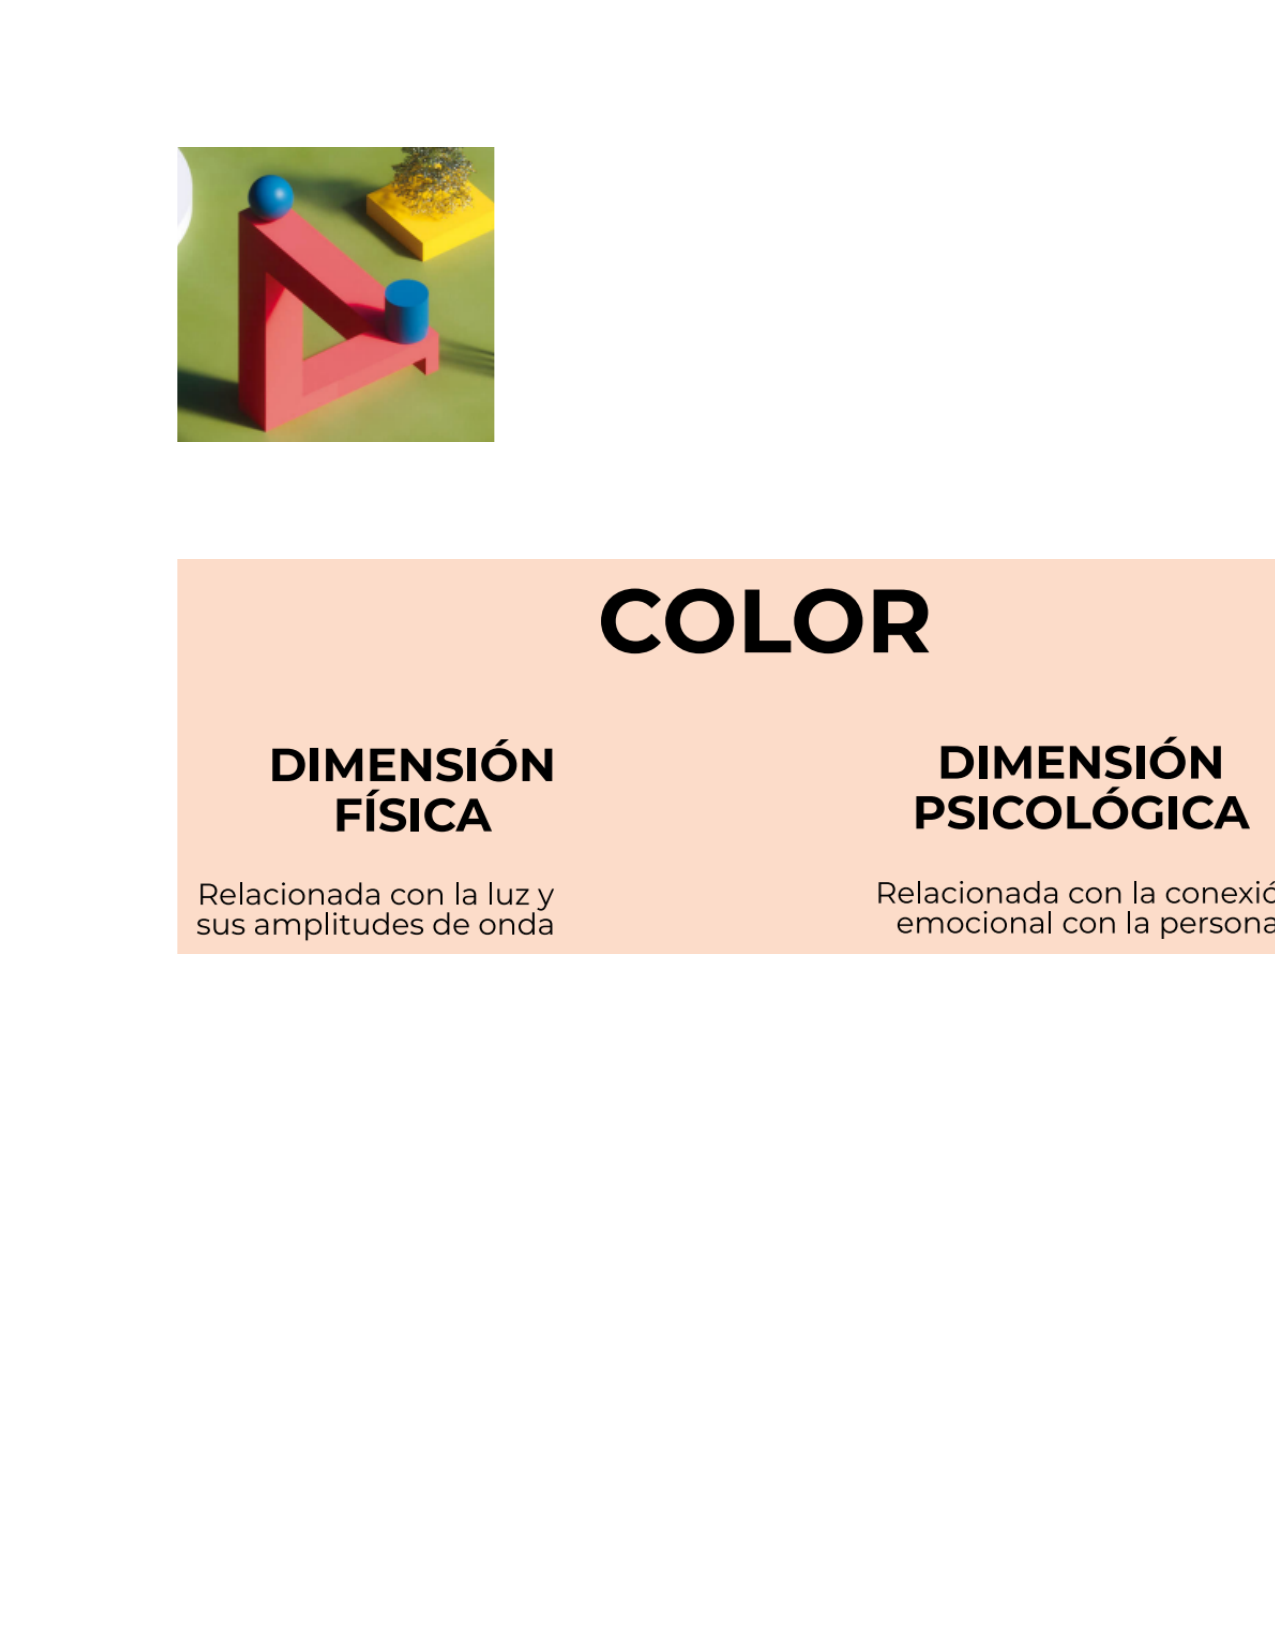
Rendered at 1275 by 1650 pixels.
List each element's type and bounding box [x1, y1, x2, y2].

picture [177, 559, 1275, 954]
picture [177, 147, 495, 442]
